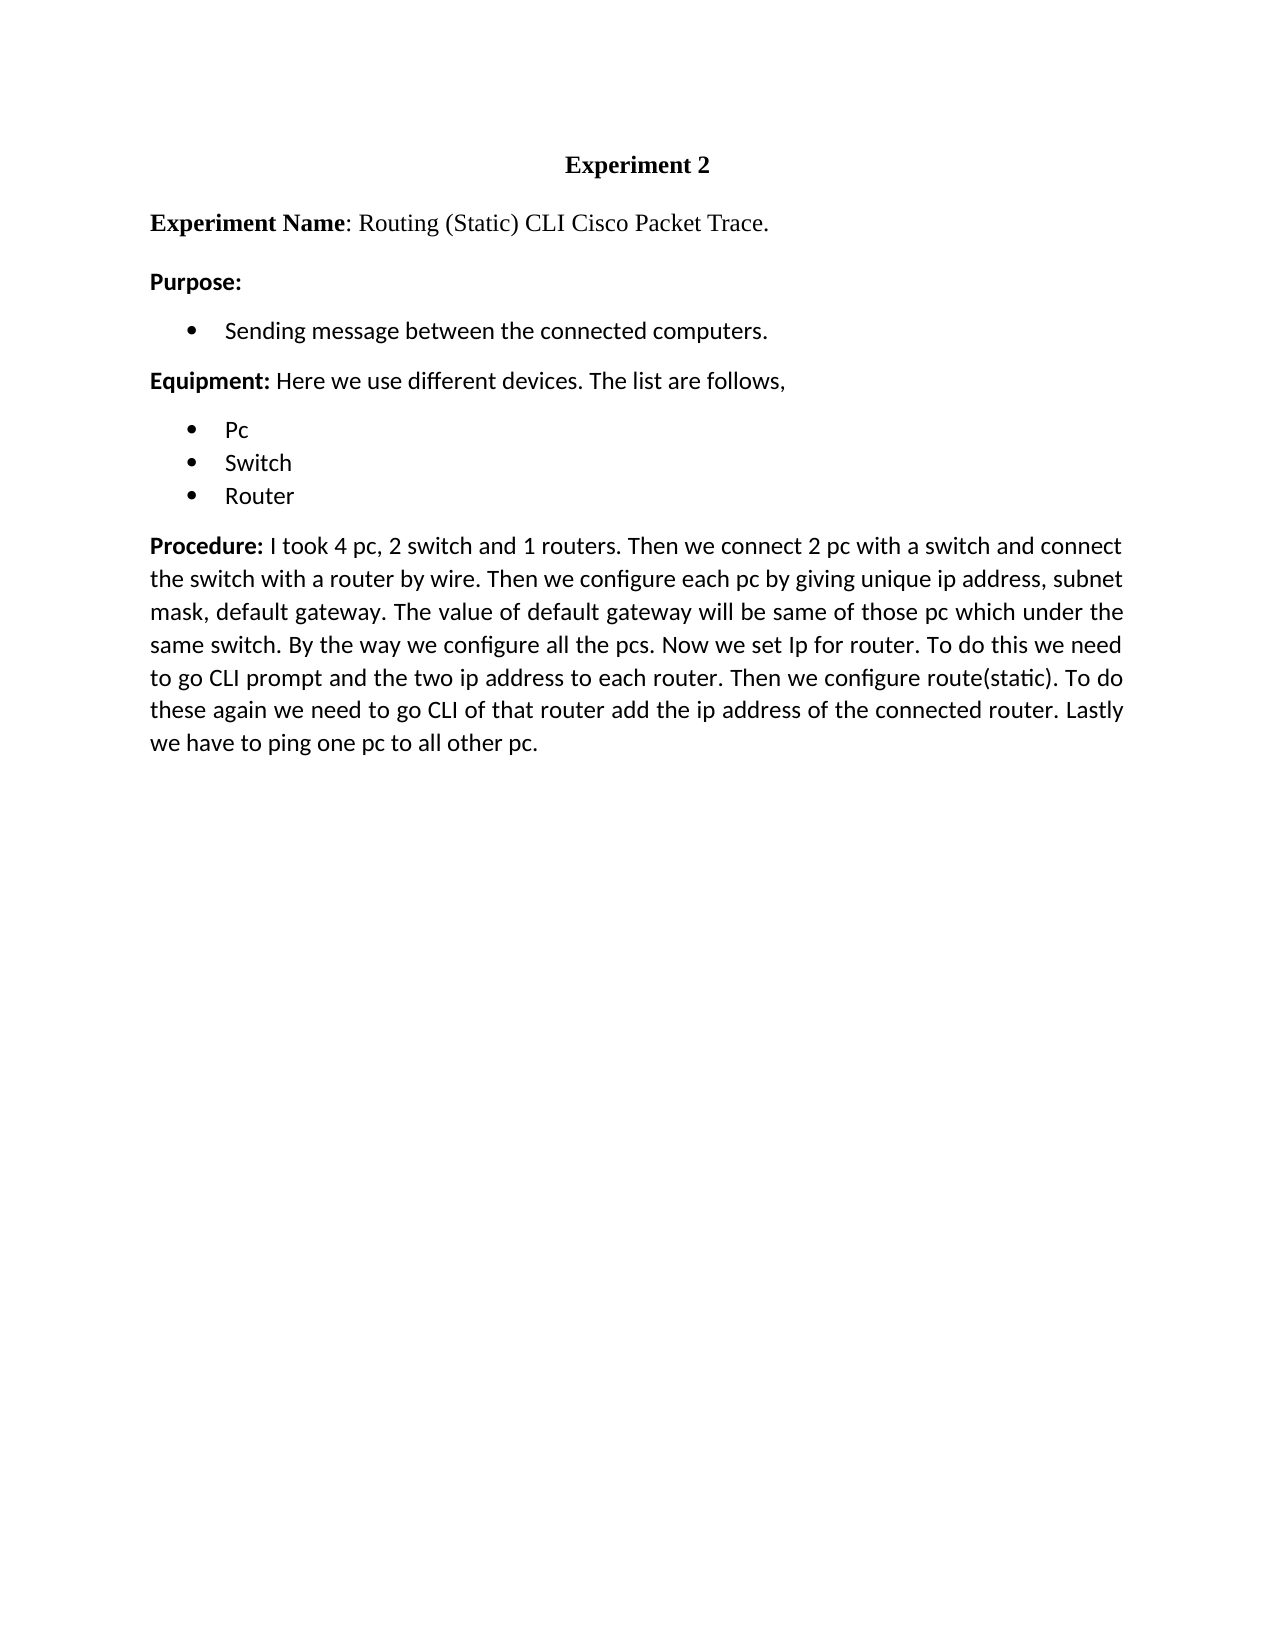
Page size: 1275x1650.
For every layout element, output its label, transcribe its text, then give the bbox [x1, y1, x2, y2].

text Equipment: Here we use different devices. The list are follows, [150, 365, 1125, 396]
subtitle Experiment 2 [150, 150, 1125, 179]
list Sending message between the connected computers. [187, 315, 1125, 346]
list Pc [187, 414, 1125, 445]
text Purpose: [150, 266, 1125, 296]
list Switch [187, 447, 1125, 478]
text Procedure: I took 4 pc, 2 switch and 1 routers. Then we connect 2 pc with a switch and connect the switch with a router by wire. Then we configure each pc by giving unique ip address, subnet mask, default gateway. The value of default gateway will be same of those pc which under the same switch. By the way we configure all the pcs. Now we set Ip for router. To do this we need to go CLI prompt and the two ip address to each router. Then we configure route(static). To do these again we need to go CLI of that router add the ip address of the connected router. Lastly we have to ping one pc to all other pc. [150, 530, 1125, 758]
subtitle Experiment Name: Routing (Static) CLI Cisco Packet Trace. [150, 208, 1125, 237]
list Router [187, 480, 1125, 511]
